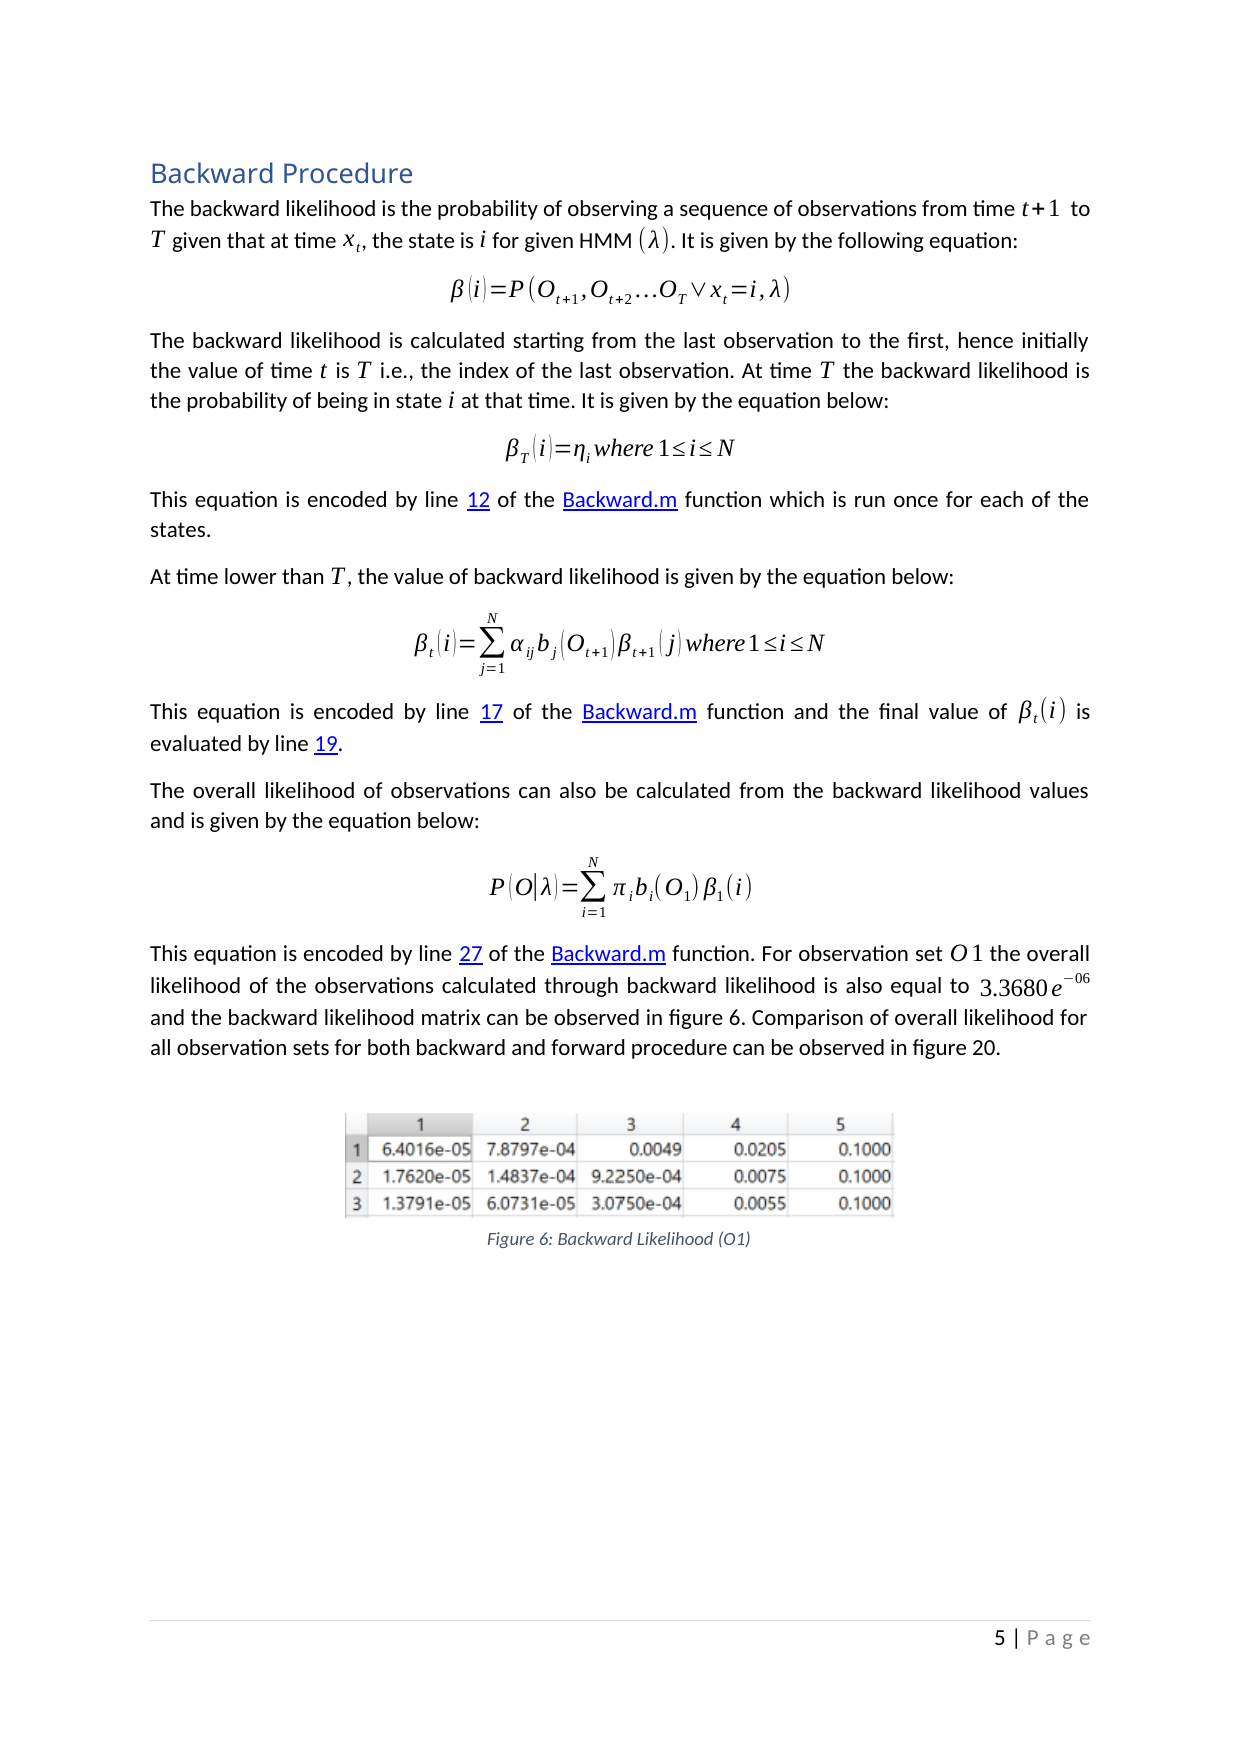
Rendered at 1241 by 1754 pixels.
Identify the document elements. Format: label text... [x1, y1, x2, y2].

text At time lower than , the value of backward likelihood is given by the equation below: [150, 562, 1090, 590]
text The overall likelihood of observations can also be calculated from the backward likelihood values and is given by the equation below: [150, 776, 1090, 834]
text This equation is encoded by line 17 of the Backward.m function and the final value of is evaluated by line 19. [150, 695, 1090, 757]
text The backward likelihood is the probability of observing a sequence of observations from time to given that at time , the state is for given HMM . It is given by the following equation: [150, 194, 1090, 256]
picture [345, 1113, 895, 1218]
text This equation is encoded by line 12 of the Backward.m function which is run once for each of the states. [150, 485, 1090, 543]
subtitle Backward Procedure [150, 154, 1090, 191]
text The backward likelihood is calculated starting from the last observation to the first, hence initially the value of time is i.e., the index of the last observation. At time the backward likelihood is the probability of being in state at that time. It is given by the equation below: [150, 326, 1090, 414]
text This equation is encoded by line 27 of the Backward.m function. For observation set the overall likelihood of the observations calculated through backward likelihood is also equal to and the backward likelihood matrix can be observed in figure 6. Comparison of overall likelihood for all observation sets for both backward and forward procedure can be observed in figure 20. [150, 939, 1090, 1061]
